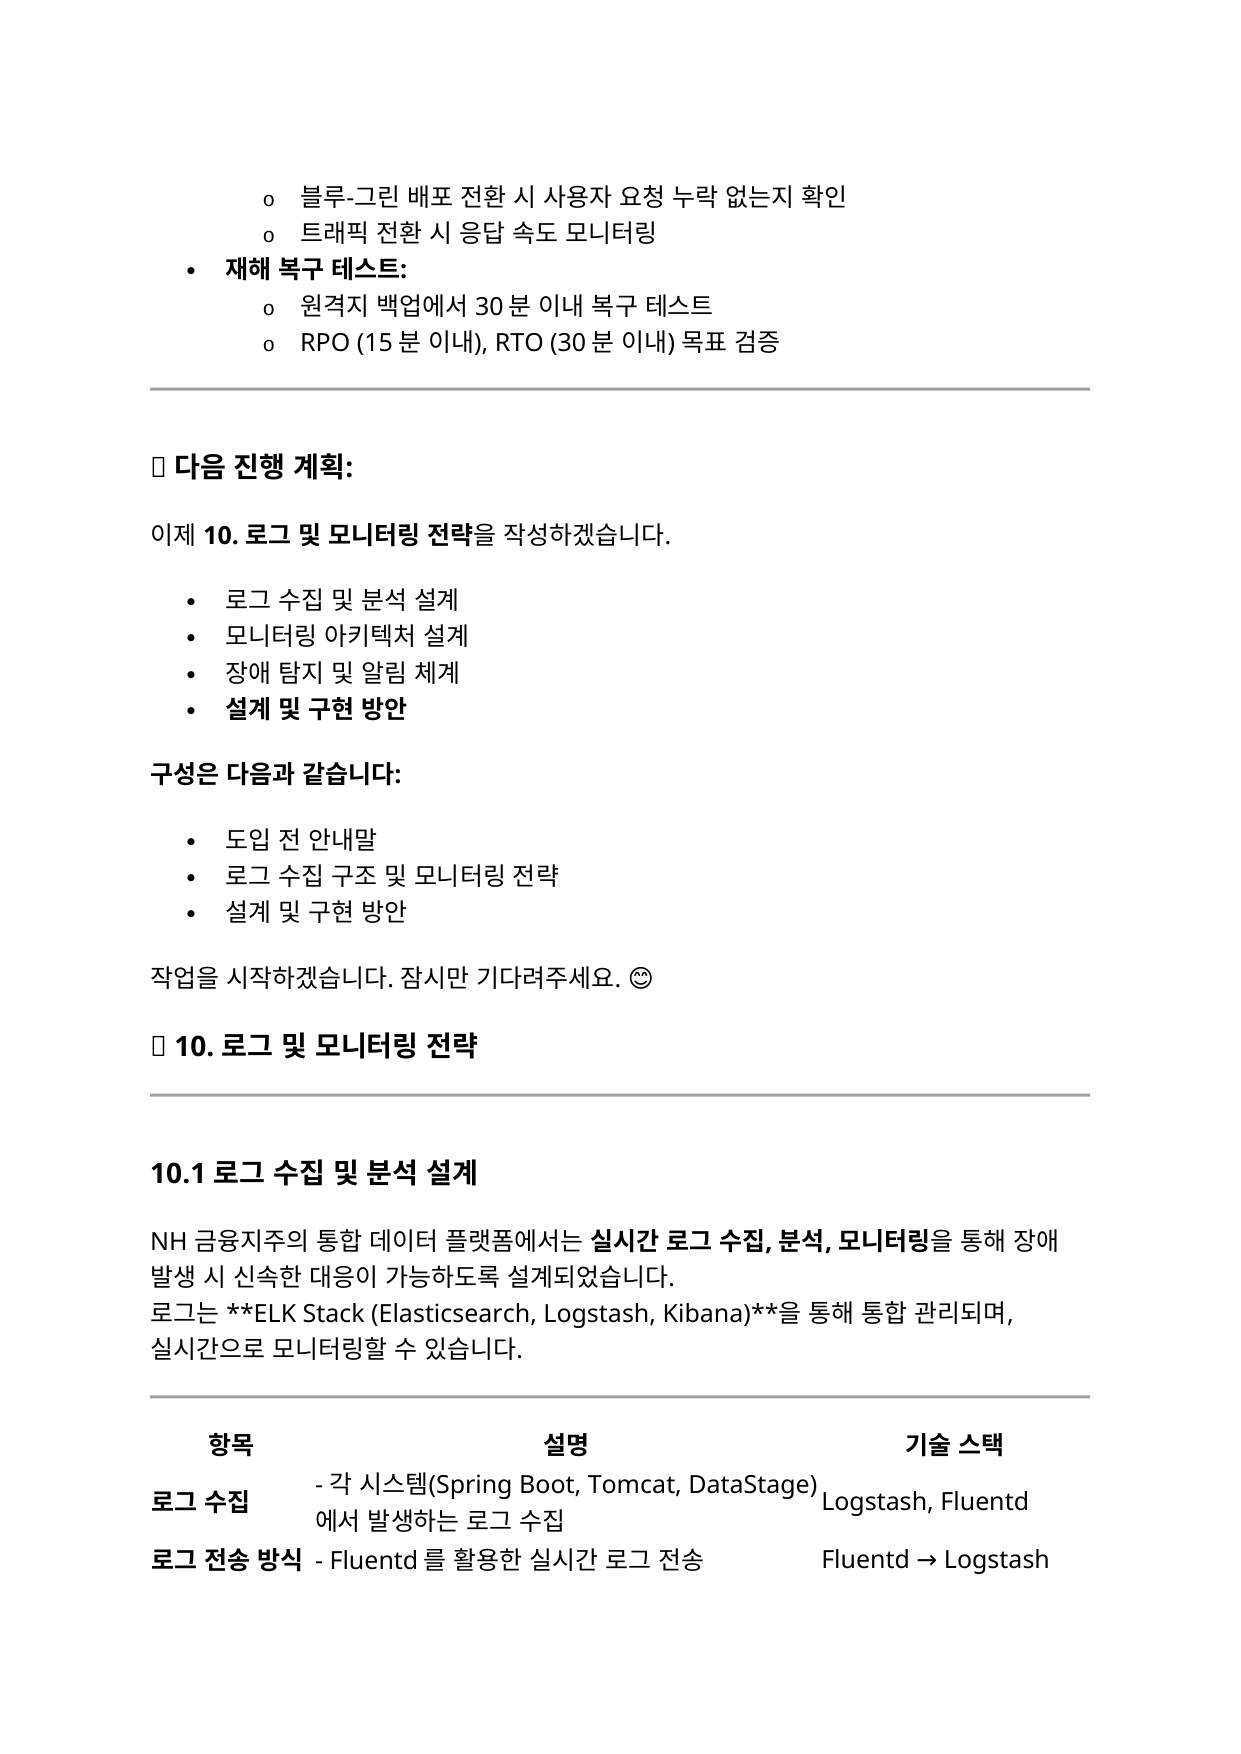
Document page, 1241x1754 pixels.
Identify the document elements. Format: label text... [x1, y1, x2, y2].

table_cell Fluentd → Logstash [820, 1539, 1090, 1578]
text 이제 10. 로그 및 모니터링 전략을 작성하겠습니다. [150, 515, 1090, 551]
list RPO (15분 이내), RTO (30분 이내) 목표 검증 [262, 322, 1090, 358]
table_cell 로그 수집 [150, 1463, 313, 1539]
list 모니터링 아키텍처 설계 [187, 617, 1090, 653]
table_cell Logstash, Fluentd [820, 1463, 1090, 1539]
list 원격지 백업에서 30분 이내 복구 테스트 [262, 286, 1090, 322]
list 재해 복구 테스트: [187, 250, 1090, 286]
text NH 금융지주의 통합 데이터 플랫폼에서는 실시간 로그 수집, 분석, 모니터링을 통해 장애 발생 시 신속한 대응이 가능하도록 설계되었습니다. 로그는 **ELK Stack (Elasticsearch, Logstash, Kibana)**을 통해 통합 관리되며, 실시간으로 모니터링할 수 있습니다. [150, 1221, 1090, 1366]
text 작업을 시작하겠습니다. 잠시만 기다려주세요. 😊 [150, 958, 1090, 994]
list 트래픽 전환 시 응답 속도 모니터링 [262, 213, 1090, 250]
list 설계 및 구현 방안 [187, 689, 1090, 726]
list 도입 전 안내말 [187, 820, 1090, 856]
text ✅ 다음 진행 계획: [150, 445, 1090, 486]
table_header 항목 [150, 1424, 313, 1463]
table_cell 로그 전송 방식 [150, 1539, 313, 1578]
table_header 기술 스택 [820, 1424, 1090, 1463]
text 구성은 다음과 같습니다: [150, 755, 1090, 791]
text 10.1 로그 수집 및 분석 설계 [150, 1151, 1090, 1192]
list 장애 탐지 및 알림 체계 [187, 653, 1090, 689]
table_header 설명 [313, 1424, 819, 1463]
text 📌 10. 로그 및 모니터링 전략 [150, 1023, 1090, 1064]
list 로그 수집 및 분석 설계 [187, 581, 1090, 617]
table_cell - Fluentd를 활용한 실시간 로그 전송 [313, 1539, 819, 1578]
list 설계 및 구현 방안 [187, 893, 1090, 929]
table_cell - 각 시스템(Spring Boot, Tomcat, DataStage)에서 발생하는 로그 수집 [313, 1463, 819, 1539]
list 로그 수집 구조 및 모니터링 전략 [187, 856, 1090, 893]
list 블루-그린 배포 전환 시 사용자 요청 누락 없는지 확인 [262, 177, 1090, 213]
